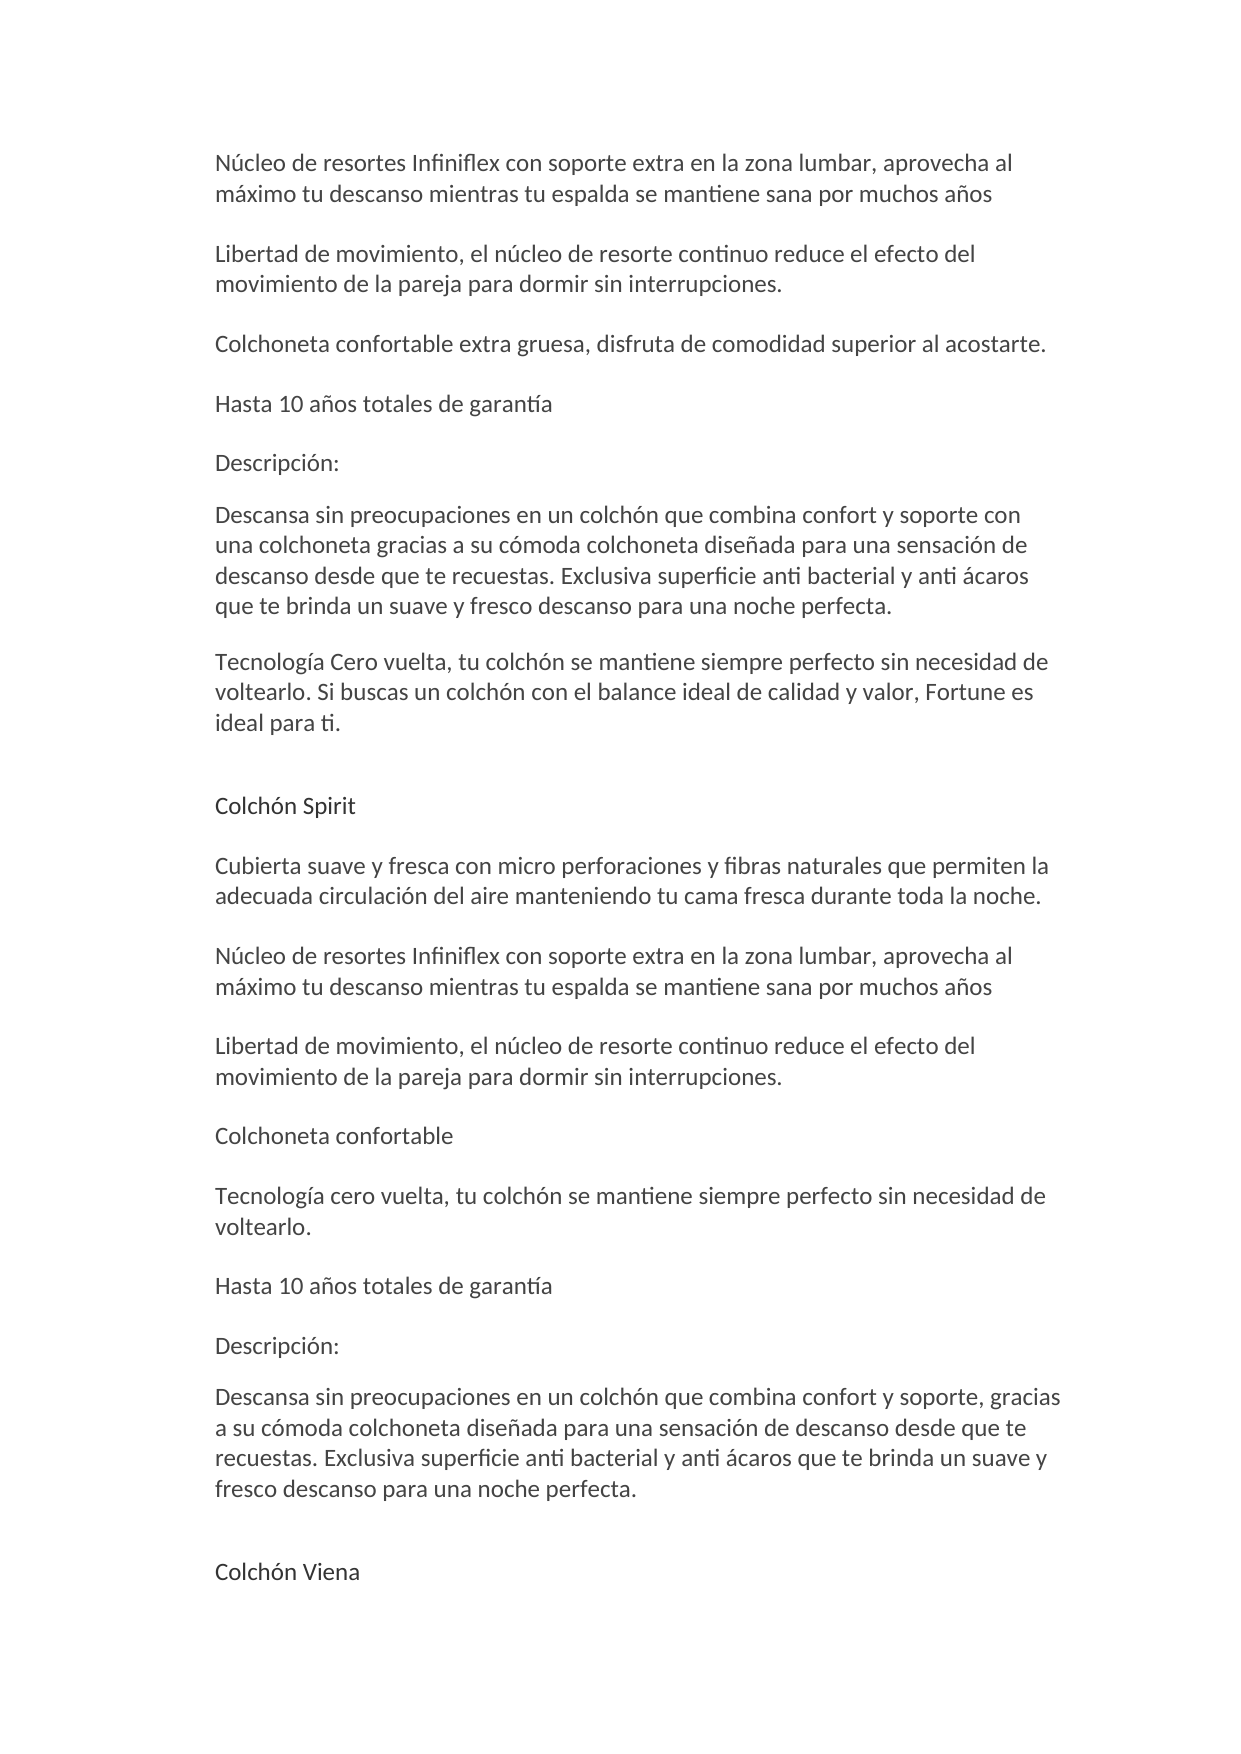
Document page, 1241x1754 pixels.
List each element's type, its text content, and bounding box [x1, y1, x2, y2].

text Tecnología cero vuelta, tu colchón se mantiene siempre perfecto sin necesidad de voltearlo. [215, 1180, 1063, 1241]
subtitle Colchón Viena [215, 1524, 1063, 1587]
text Colchoneta confortable extra gruesa, disfruta de comodidad superior al acostarte. [215, 328, 1063, 358]
text Tecnología Cero vuelta, tu colchón se mantiene siempre perfecto sin necesidad de voltearlo. Si buscas un colchón con el balance ideal de calidad y valor, Fortune es ideal para ti. [215, 646, 1063, 737]
text Libertad de movimiento, el núcleo de resorte continuo reduce el efecto del movimiento de la pareja para dormir sin interrupciones. [215, 238, 1063, 299]
text Hasta 10 años totales de garantía [215, 1270, 1063, 1301]
text Libertad de movimiento, el núcleo de resorte continuo reduce el efecto del movimiento de la pareja para dormir sin interrupciones. [215, 1030, 1063, 1091]
text Hasta 10 años totales de garantía [215, 388, 1063, 418]
text Descansa sin preocupaciones en un colchón que combina confort y soporte, gracias a su cómoda colchoneta diseñada para una sensación de descanso desde que te recuestas. Exclusiva superficie anti bacterial y anti ácaros que te brinda un suave y fresco descanso para una noche perfecta. [215, 1381, 1063, 1503]
text Cubierta suave y fresca con micro perforaciones y fibras naturales que permiten la adecuada circulación del aire manteniendo tu cama fresca durante toda la noche. [215, 850, 1063, 911]
text Colchoneta confortable [215, 1121, 1063, 1151]
text Núcleo de resortes Infiniflex con soporte extra en la zona lumbar, aprovecha al máximo tu descanso mientras tu espalda se mantiene sana por muchos años [215, 940, 1063, 1001]
subtitle Colchón Spirit [215, 758, 1063, 821]
text Descripción: [215, 447, 1063, 478]
text Descripción: [215, 1330, 1063, 1361]
text Núcleo de resortes Infiniflex con soporte extra en la zona lumbar, aprovecha al máximo tu descanso mientras tu espalda se mantiene sana por muchos años [215, 148, 1063, 209]
